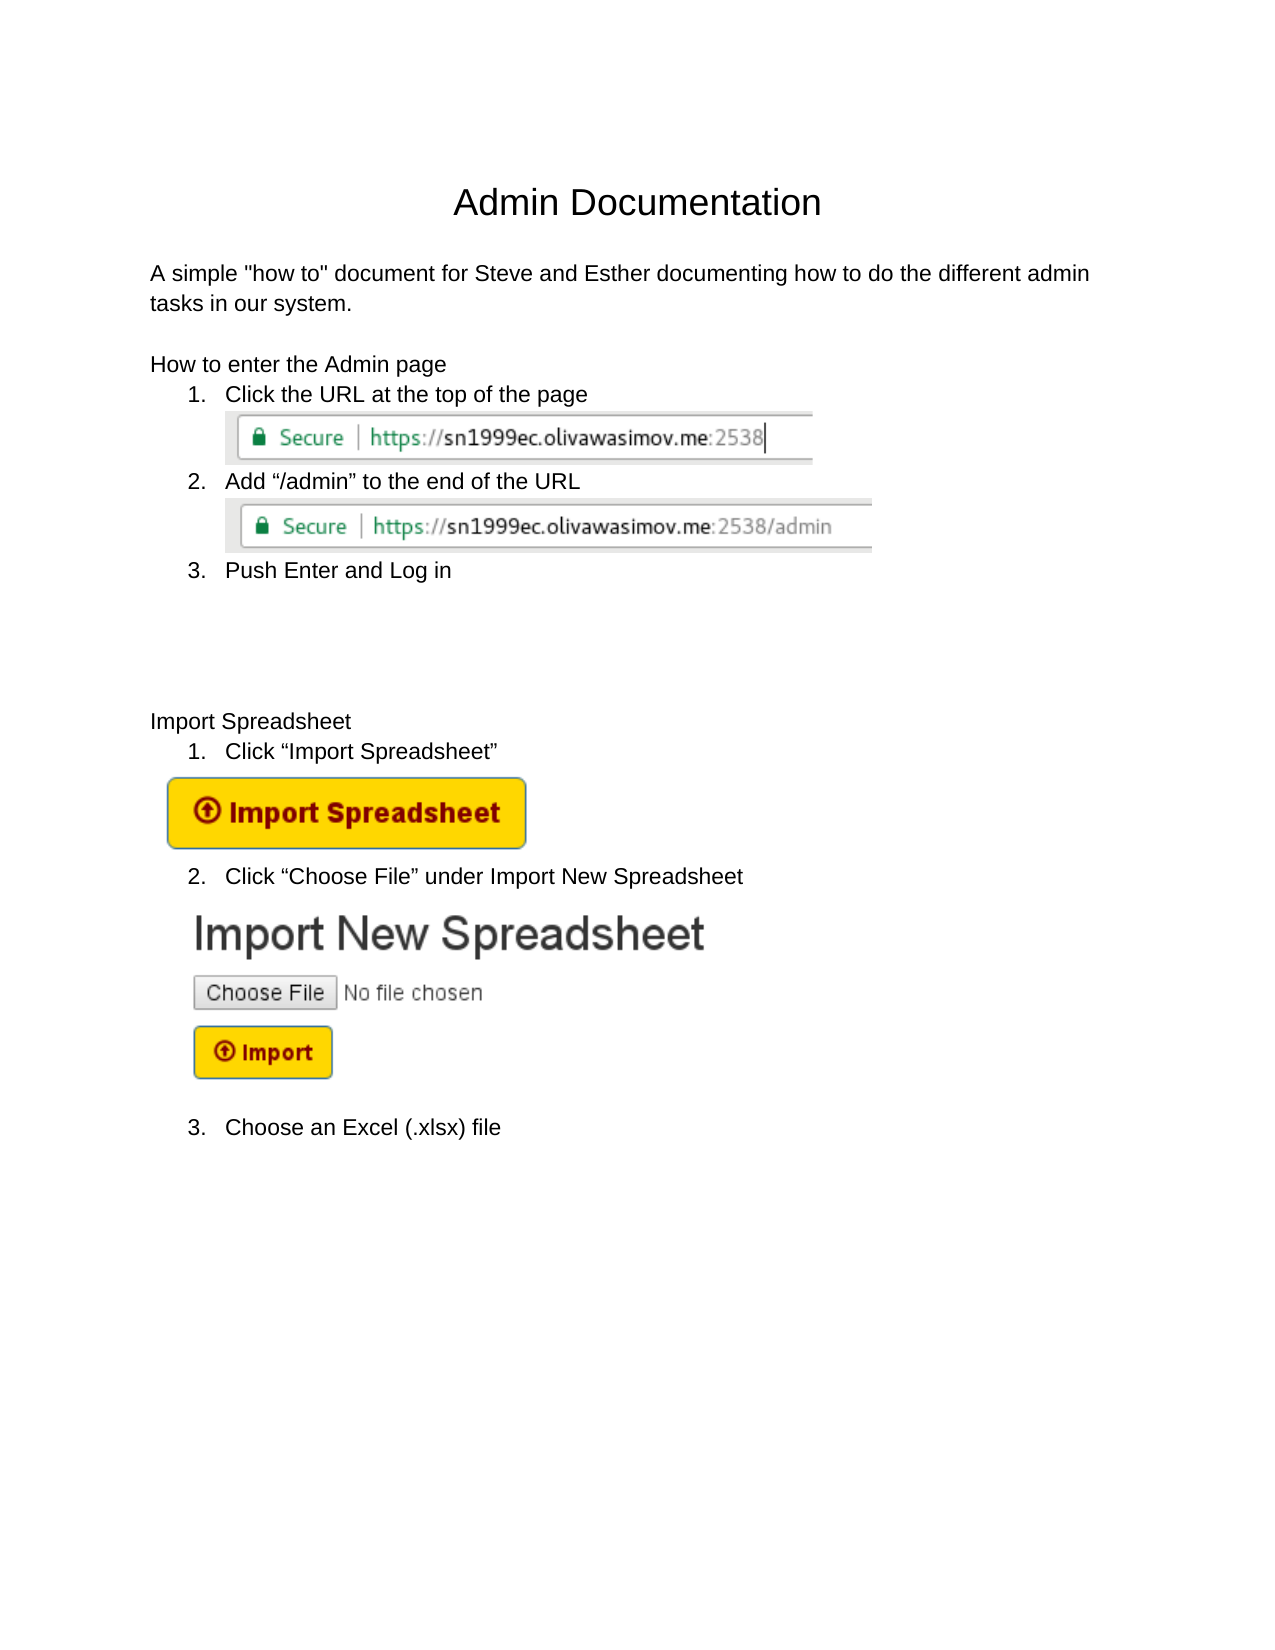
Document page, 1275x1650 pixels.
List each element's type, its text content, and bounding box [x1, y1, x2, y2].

picture [225, 411, 813, 465]
list Push Enter and Log in [187, 557, 1125, 583]
text How to enter the Admin page [150, 351, 1125, 377]
text A simple "how to" document for Steve and Esther documenting how to do the different admin tasks in our system. [150, 260, 1125, 317]
picture [225, 498, 872, 553]
text Admin Documentation [150, 180, 1125, 223]
picture [150, 768, 533, 859]
picture [150, 892, 750, 1111]
text Import Spreadsheet [150, 708, 1125, 734]
list Choose an Excel (.xlsx) file [187, 1114, 1125, 1140]
list Click “Import Spreadsheet” [187, 738, 1125, 764]
list Click “Choose File” under Import New Spreadsheet [187, 863, 1125, 889]
